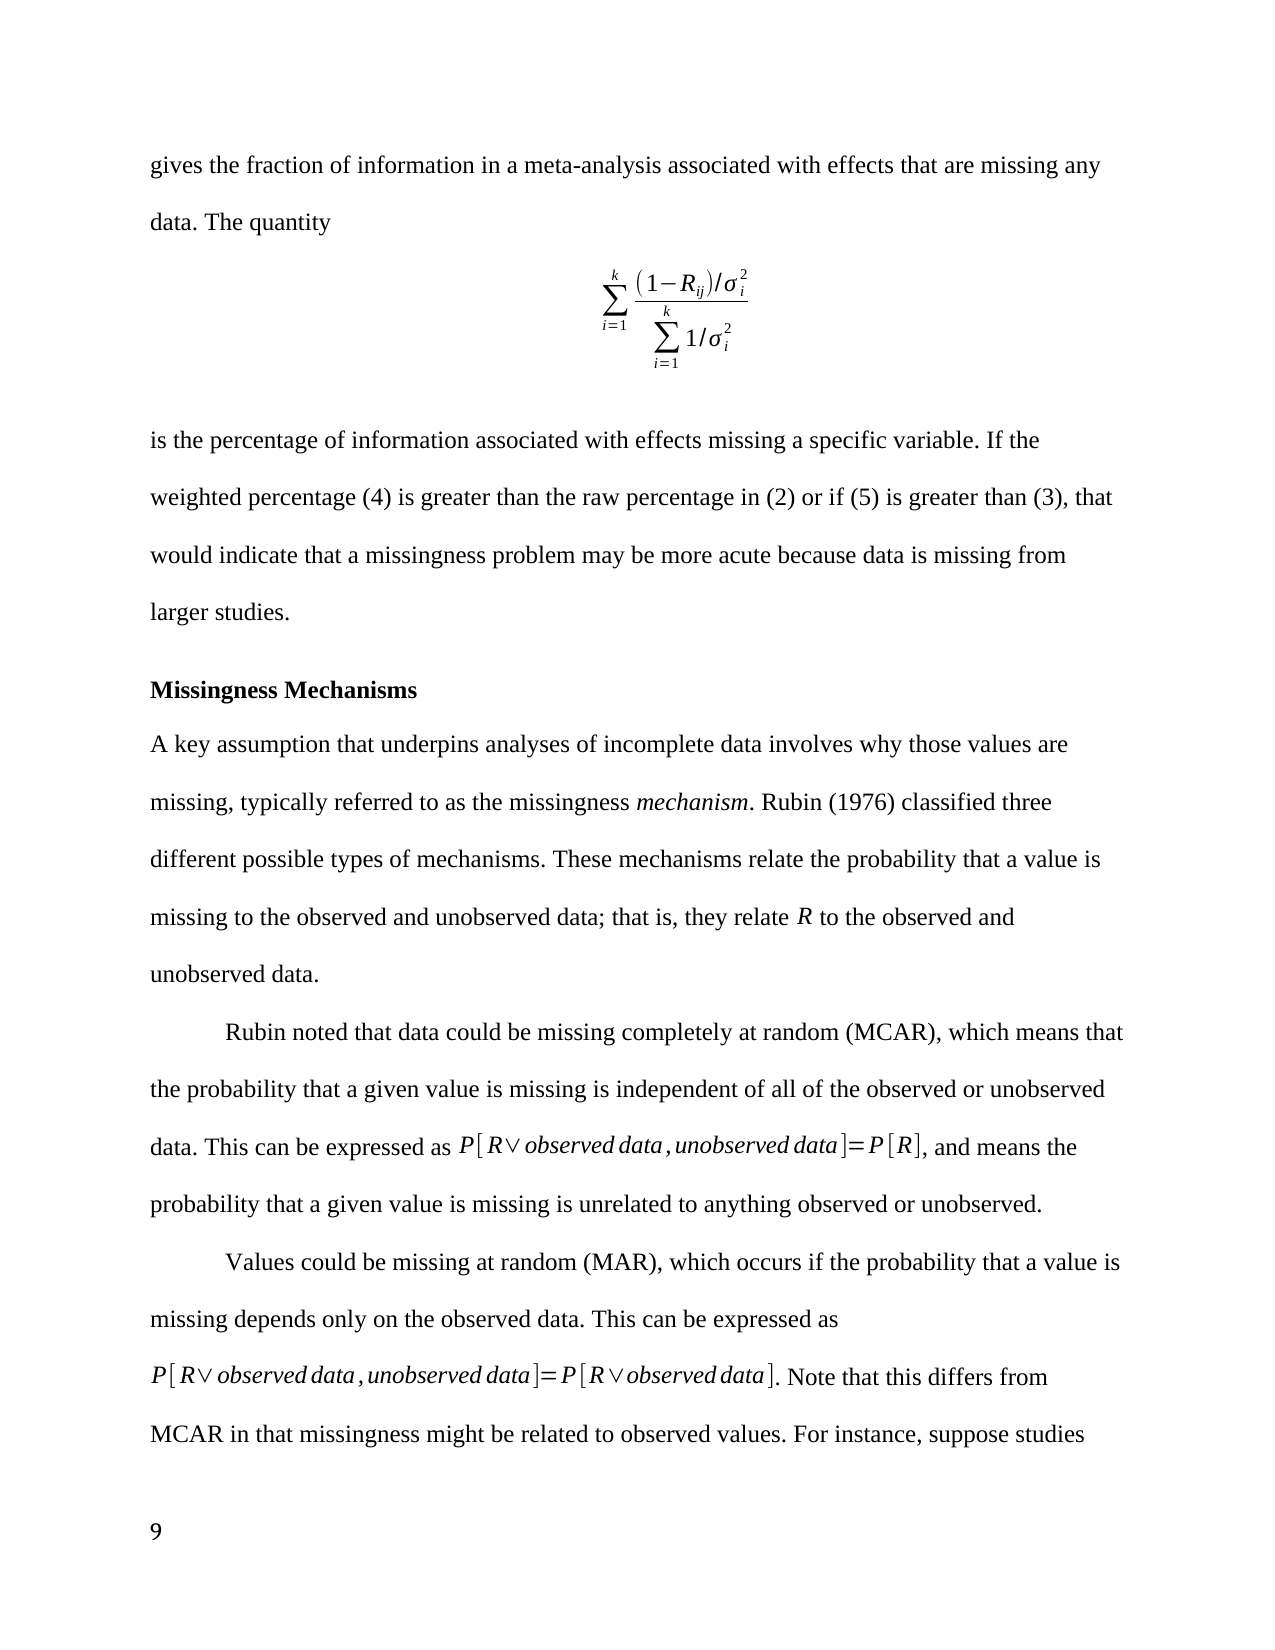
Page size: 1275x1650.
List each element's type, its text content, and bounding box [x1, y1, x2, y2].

text Rubin noted that data could be missing completely at random (MCAR), which means that the probability that a given value is missing is independent of all of the observed or unobserved data. This can be expressed as , and means the probability that a given value is missing is unrelated to anything observed or unobserved. [150, 1017, 1125, 1218]
text gives the fraction of information in a meta-analysis associated with effects that are missing any data. The quantity [150, 150, 1125, 236]
text is the percentage of information associated with effects missing a specific variable. If the weighted percentage (4) is greater than the raw percentage in (2) or if (5) is greater than (3), that would indicate that a missingness problem may be more acute because data is missing from larger studies. [150, 425, 1125, 626]
text A key assumption that underpins analyses of incomplete data involves why those values are missing, typically referred to as the missingness mechanism. Rubin (1976) classified three different possible types of mechanisms. These mechanisms relate the probability that a value is missing to the observed and unobserved data; that is, they relate to the observed and unobserved data. [150, 729, 1125, 988]
subtitle Missingness Mechanisms [150, 676, 1125, 704]
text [150, 1247, 1125, 1448]
